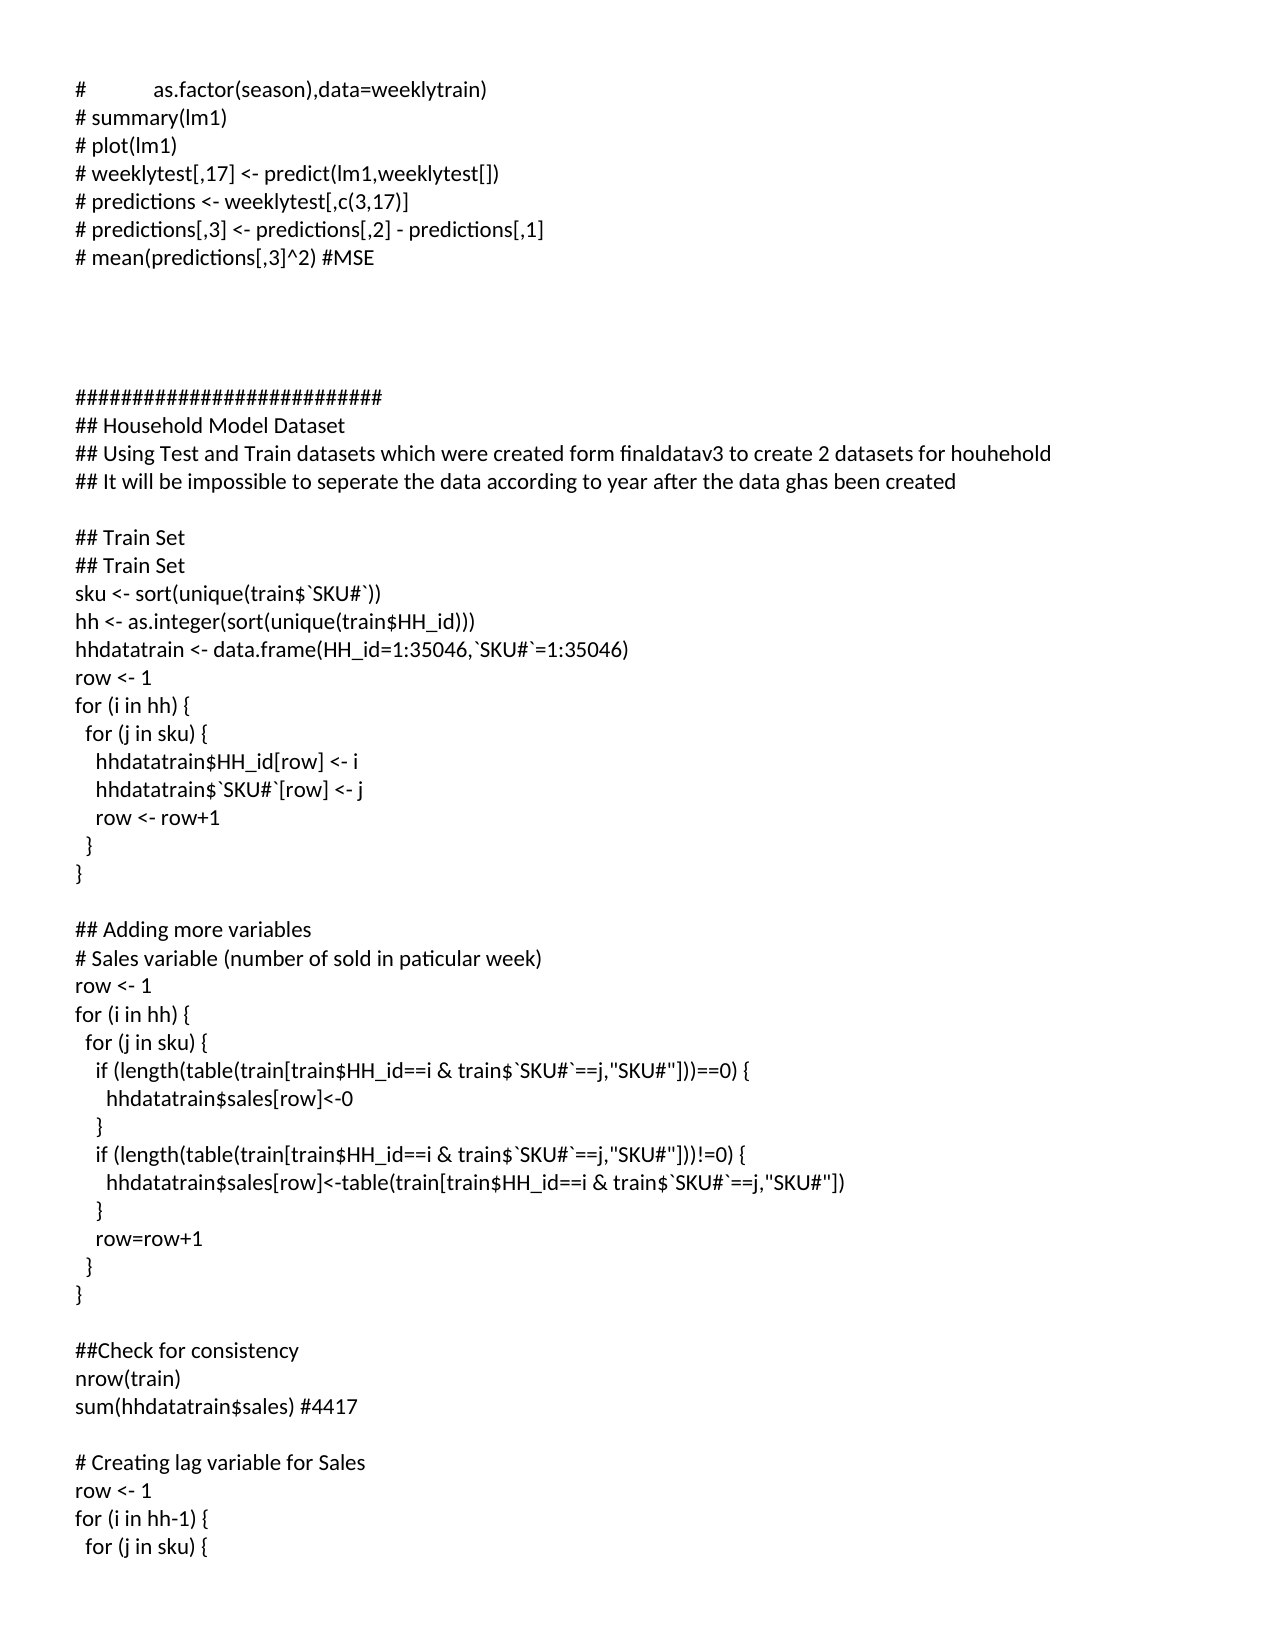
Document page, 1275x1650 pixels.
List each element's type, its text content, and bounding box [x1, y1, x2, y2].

text # plot(lm1) [75, 131, 1200, 159]
text hhdatatrain$HH_id[row] <- i [75, 747, 1200, 776]
text nrow(train) [75, 1364, 1200, 1392]
text row=row+1 [75, 1224, 1200, 1252]
text sku <- sort(unique(train$`SKU#`)) [75, 579, 1200, 607]
text if (length(table(train[train$HH_id==i & train$`SKU#`==j,"SKU#"]))==0) { [75, 1056, 1200, 1084]
text if (length(table(train[train$HH_id==i & train$`SKU#`==j,"SKU#"]))!=0) { [75, 1140, 1200, 1168]
text for (j in sku) { [75, 719, 1200, 747]
text hhdatatrain$sales[row]<-0 [75, 1084, 1200, 1112]
text hhdatatrain$`SKU#`[row] <- j [75, 776, 1200, 803]
text hhdatatrain <- data.frame(HH_id=1:35046,`SKU#`=1:35046) [75, 635, 1200, 663]
text ## It will be impossible to seperate the data according to year after the data ghas been created [75, 467, 1200, 495]
text ## Train Set [75, 523, 1200, 551]
text ## Train Set [75, 551, 1200, 579]
text for (i in hh-1) { [75, 1504, 1200, 1532]
text sum(hhdatatrain$sales) #4417 [75, 1392, 1200, 1420]
text } [75, 1252, 1200, 1280]
text row <- row+1 [75, 803, 1200, 832]
text } [75, 1196, 1200, 1224]
text } [75, 1280, 1200, 1308]
text # Sales variable (number of sold in paticular week) [75, 944, 1200, 972]
text ########################### [75, 383, 1200, 411]
text ## Household Model Dataset [75, 411, 1200, 439]
text for (j in sku) { [75, 1532, 1200, 1560]
text } [75, 859, 1200, 888]
text } [75, 832, 1200, 859]
text # predictions[,3] <- predictions[,2] - predictions[,1] [75, 215, 1200, 243]
text # Creating lag variable for Sales [75, 1448, 1200, 1476]
text ## Using Test and Train datasets which were created form finaldatav3 to create 2 datasets for houhehold [75, 439, 1200, 467]
text # summary(lm1) [75, 103, 1200, 131]
text # predictions <- weeklytest[,c(3,17)] [75, 187, 1200, 215]
text for (i in hh) { [75, 1000, 1200, 1028]
text hh <- as.integer(sort(unique(train$HH_id))) [75, 607, 1200, 635]
text for (i in hh) { [75, 691, 1200, 719]
text row <- 1 [75, 663, 1200, 691]
text ## Adding more variables [75, 916, 1200, 944]
text hhdatatrain$sales[row]<-table(train[train$HH_id==i & train$`SKU#`==j,"SKU#"]) [75, 1168, 1200, 1196]
text } [75, 1112, 1200, 1140]
text for (j in sku) { [75, 1028, 1200, 1056]
text # as.factor(season),data=weeklytrain) [75, 75, 1200, 103]
text row <- 1 [75, 1476, 1200, 1504]
text row <- 1 [75, 972, 1200, 1000]
text # weeklytest[,17] <- predict(lm1,weeklytest[]) [75, 159, 1200, 187]
text ##Check for consistency [75, 1336, 1200, 1364]
text # mean(predictions[,3]^2) #MSE [75, 243, 1200, 271]
